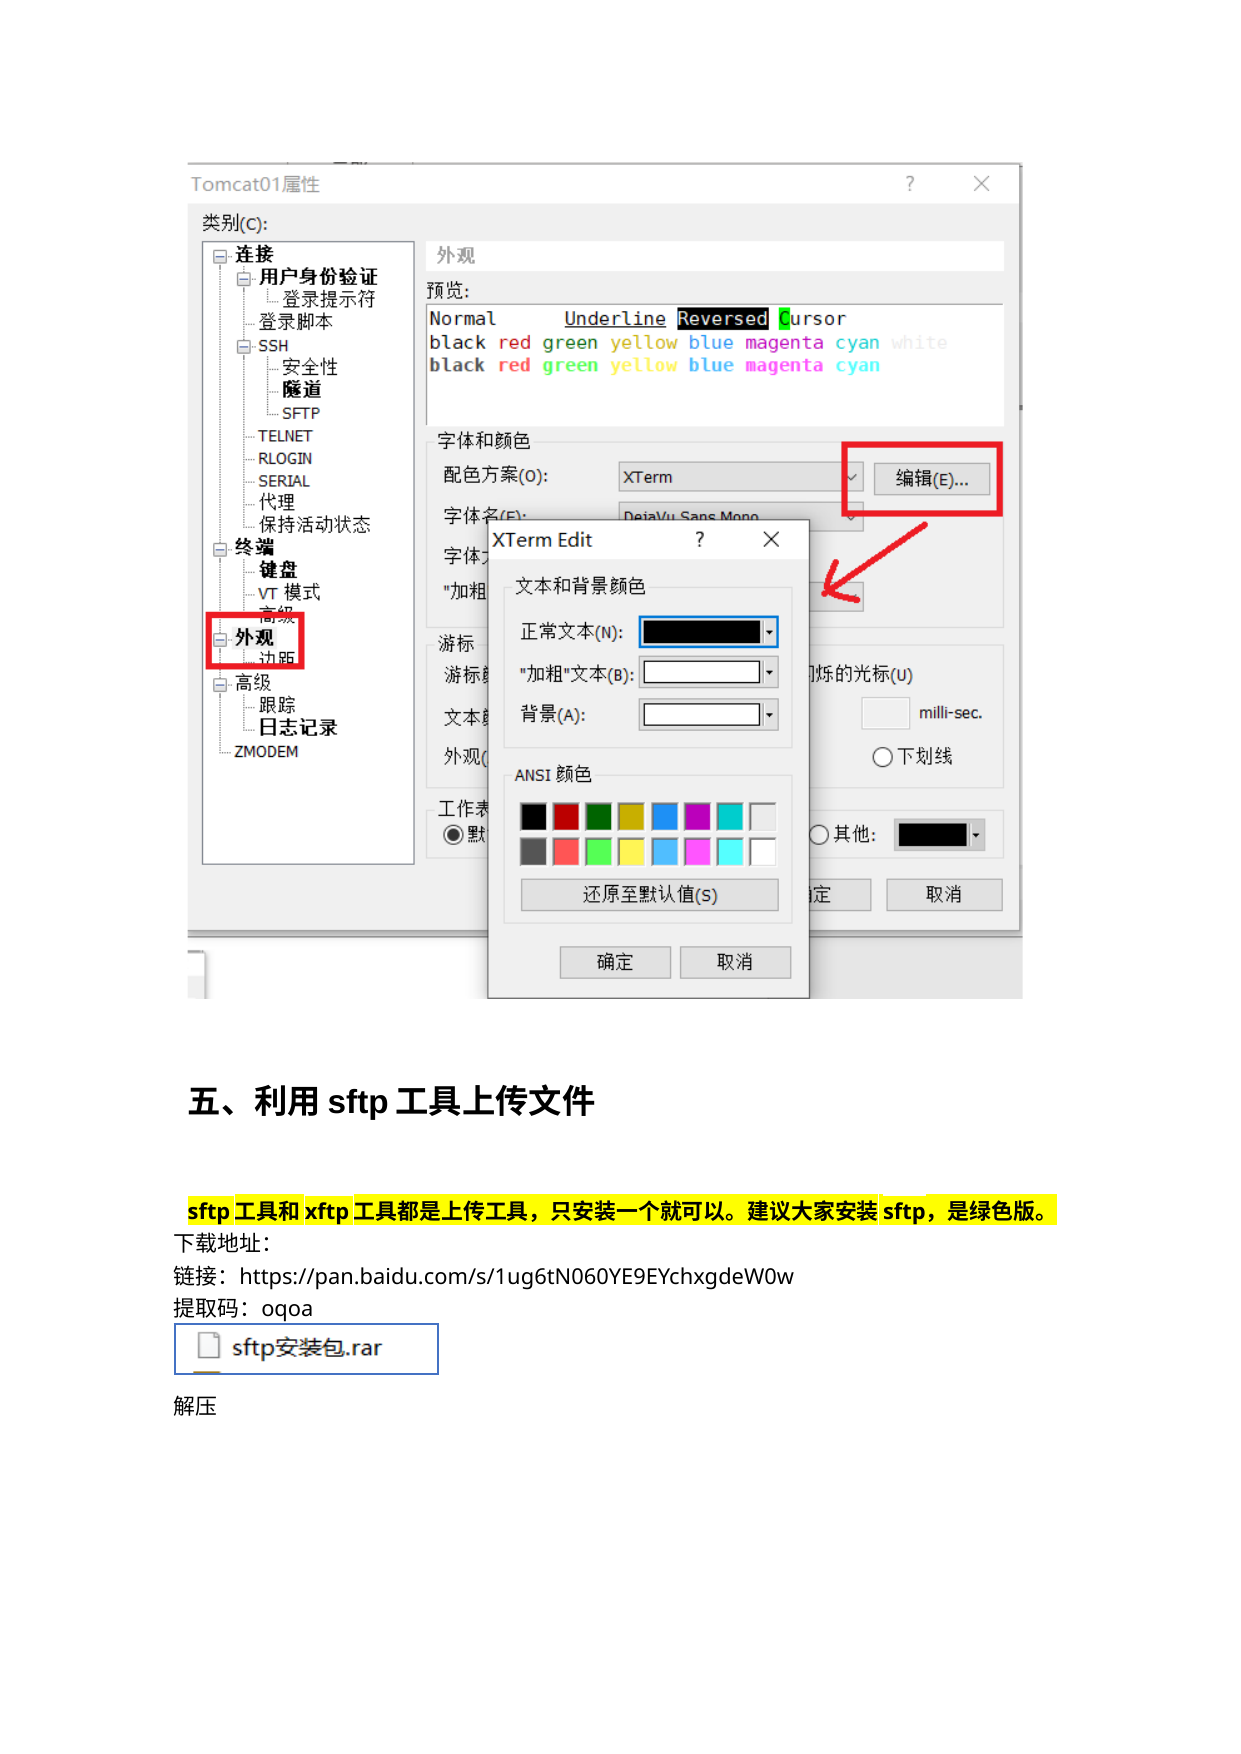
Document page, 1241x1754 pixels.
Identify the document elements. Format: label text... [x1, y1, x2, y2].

text 下载地址： [173, 1226, 1053, 1258]
text sftp工具和xftp工具都是上传工具，只安装一个就可以。建议大家安装sftp，是绿色版。 [187, 1193, 1053, 1226]
picture [176, 1325, 437, 1373]
picture [187, 162, 1023, 999]
text 提取码：oqoa [173, 1291, 1053, 1323]
text 解压 [173, 1388, 1053, 1421]
subtitle 利用sftp工具上传文件 [187, 1067, 1053, 1132]
text 链接：https://pan.baidu.com/s/1ug6tN060YE9EYchxgdeW0w [173, 1258, 1053, 1291]
